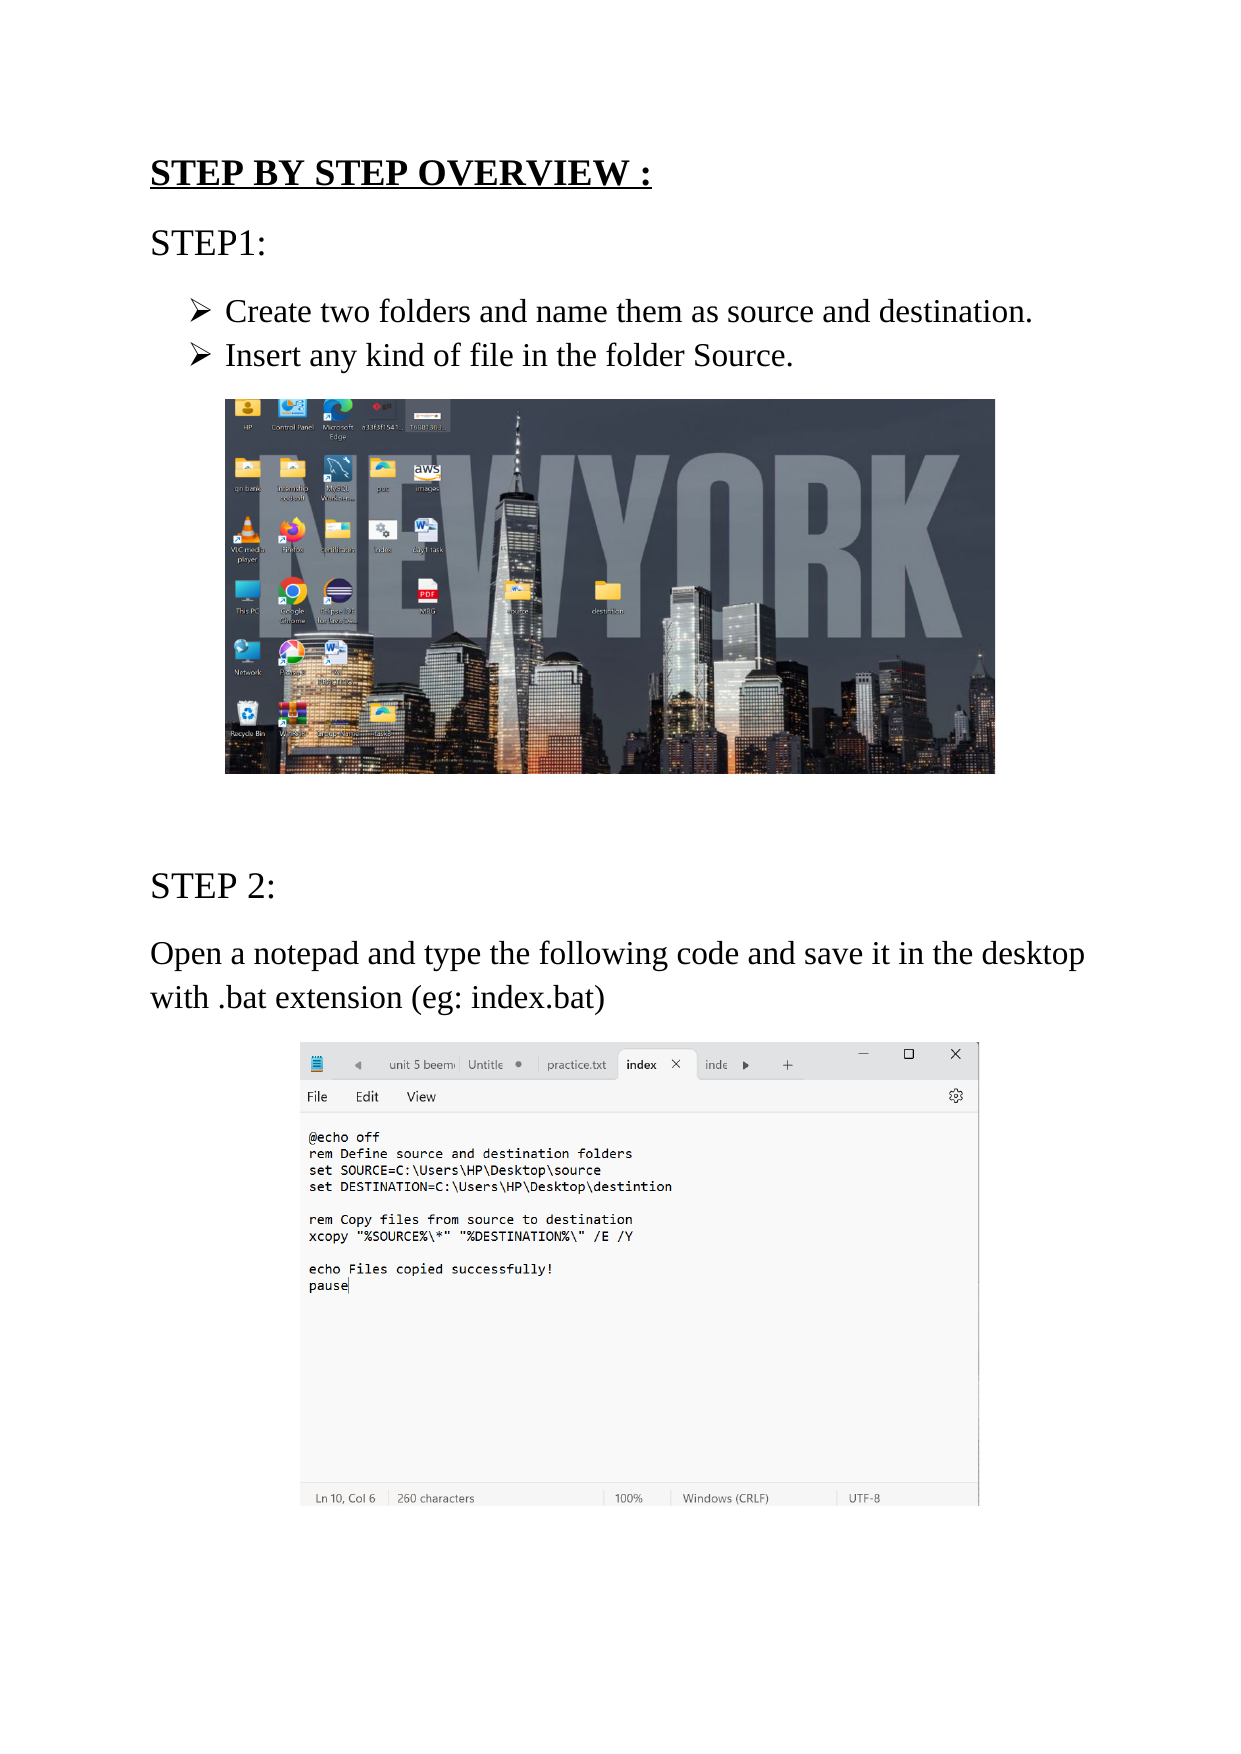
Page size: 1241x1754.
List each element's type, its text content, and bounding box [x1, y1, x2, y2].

list Insert any kind of file in the folder Source. [187, 335, 1090, 373]
text Open a notepad and type the following code and save it in the desktop with .bat extension (eg: index.bat) [150, 934, 1090, 1016]
picture [225, 399, 996, 774]
text STEP1: [150, 220, 1090, 263]
list Create two folders and name them as source and destination. [187, 291, 1090, 329]
picture [300, 1042, 980, 1506]
text STEP BY STEP OVERVIEW : [150, 150, 1090, 193]
text STEP 2: [150, 863, 1090, 906]
